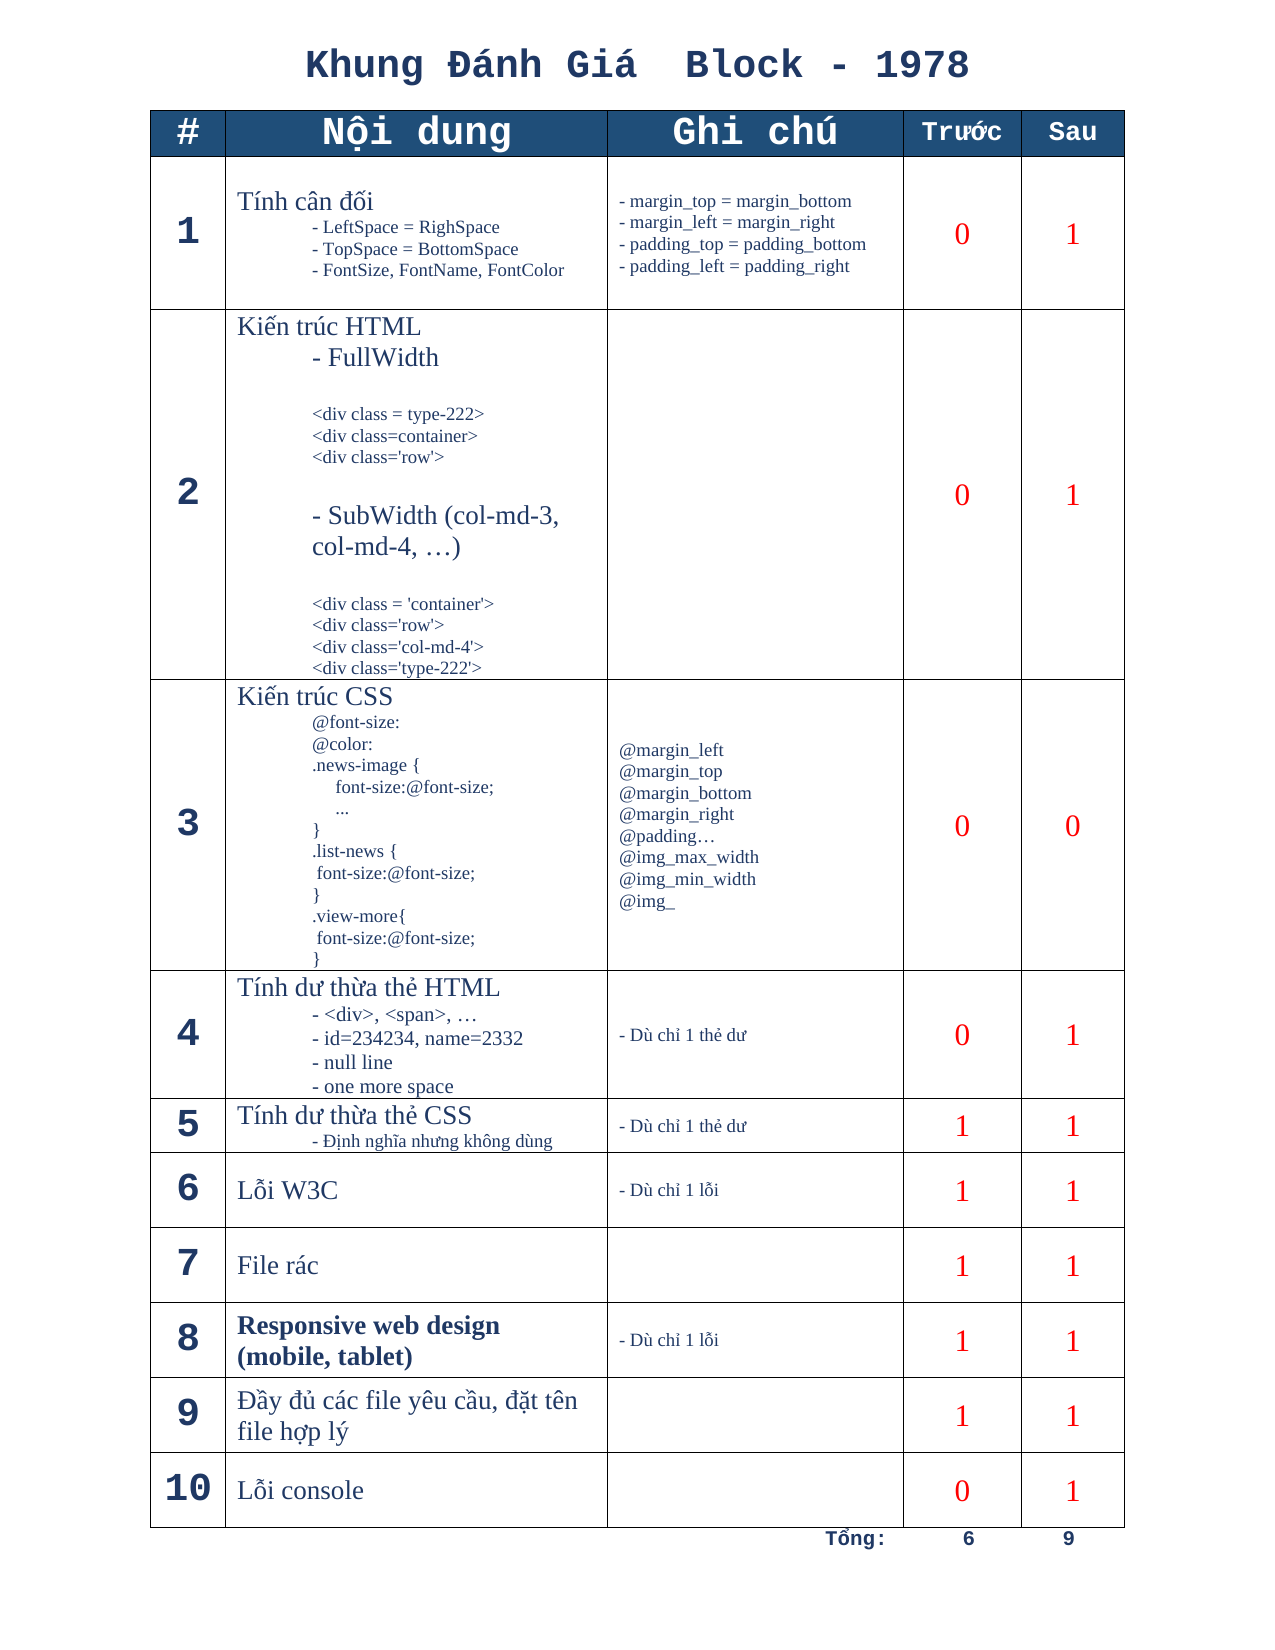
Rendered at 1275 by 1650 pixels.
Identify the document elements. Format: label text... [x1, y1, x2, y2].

table_header Trước [904, 111, 1021, 156]
table_cell [608, 1378, 903, 1452]
table_cell 1 [1022, 971, 1124, 1098]
table_cell [608, 310, 903, 679]
table_cell Responsive web design (mobile, tablet) [226, 1303, 607, 1377]
table_cell Lỗi W3C [226, 1153, 607, 1227]
table_cell 1 [151, 157, 225, 309]
table_cell - Dù chỉ 1 lỗi [608, 1153, 903, 1227]
text Tổng: 6 9 [150, 1528, 1125, 1552]
table_cell [608, 1453, 903, 1527]
table_cell - Dù chỉ 1 thẻ dư [608, 971, 903, 1098]
table_cell 1 [1022, 1378, 1124, 1452]
table_cell @margin_left @margin_top @margin_bottom @margin_right @padding… @img_max_width @img_min_width @img_ [608, 680, 903, 970]
table_cell - Dù chỉ 1 lỗi [608, 1303, 903, 1377]
table_header Nội dung [226, 111, 607, 156]
table_cell 2 [151, 310, 225, 679]
table_cell 8 [151, 1303, 225, 1377]
table_cell 0 [904, 1453, 1021, 1527]
table_cell 4 [151, 971, 225, 1098]
table_cell Kiến trúc HTML - FullWidth <div class = type-222> <div class=container> <div class='row'> - SubWidth (col-md-3, col-md-4, …) <div class = 'container'> <div class='row'> <div class='col-md-4'> <div class='type-222'> [226, 310, 607, 679]
table_cell 1 [904, 1303, 1021, 1377]
table_cell [608, 1228, 903, 1302]
table_cell 1 [1022, 1153, 1124, 1227]
table_cell Kiến trúc CSS @font-size: @color: .news-image { font-size:@font-size; ... } .list-news { font-size:@font-size; } .view-more{ font-size:@font-size; } [226, 680, 607, 970]
table_cell 1 [1022, 1303, 1124, 1377]
table_cell Đầy đủ các file yêu cầu, đặt tên file hợp lý [226, 1378, 607, 1452]
table_cell 0 [904, 971, 1021, 1098]
table_cell 1 [1022, 157, 1124, 309]
table_header Ghi chú [608, 111, 903, 156]
table_cell Lỗi console [226, 1453, 607, 1527]
table_cell 0 [904, 157, 1021, 309]
table_header Sau [1022, 111, 1124, 156]
table_cell Tính dư thừa thẻ HTML - <div>, <span>, … - id=234234, name=2332 - null line - one more space [226, 971, 607, 1098]
table_cell - Dù chỉ 1 thẻ dư [608, 1099, 903, 1152]
table_cell 1 [904, 1153, 1021, 1227]
table_cell 5 [151, 1099, 225, 1152]
table_cell 7 [151, 1228, 225, 1302]
table_cell 1 [1022, 1099, 1124, 1152]
table_cell 1 [904, 1228, 1021, 1302]
table_cell 0 [904, 310, 1021, 679]
table_cell File rác [226, 1228, 607, 1302]
table_cell Tính dư thừa thẻ CSS - Định nghĩa nhưng không dùng [226, 1099, 607, 1152]
table_header # [151, 111, 225, 156]
table_cell - margin_top = margin_bottom - margin_left = margin_right - padding_top = padding_bottom - padding_left = padding_right [608, 157, 903, 309]
table_cell 1 [1022, 1453, 1124, 1527]
table_cell 0 [1022, 680, 1124, 970]
table_cell 10 [151, 1453, 225, 1527]
table_cell 1 [1022, 1228, 1124, 1302]
table_cell 1 [904, 1378, 1021, 1452]
text Khung Đánh Giá Block - 1978 [150, 45, 1125, 90]
table_cell Tính cân đối - LeftSpace = RighSpace - TopSpace = BottomSpace - FontSize, FontName, FontColor [226, 157, 607, 309]
table_cell 9 [151, 1378, 225, 1452]
table_cell 1 [1022, 310, 1124, 679]
table_cell 1 [904, 1099, 1021, 1152]
table_cell 0 [904, 680, 1021, 970]
table_cell 3 [151, 680, 225, 970]
table_cell 6 [151, 1153, 225, 1227]
